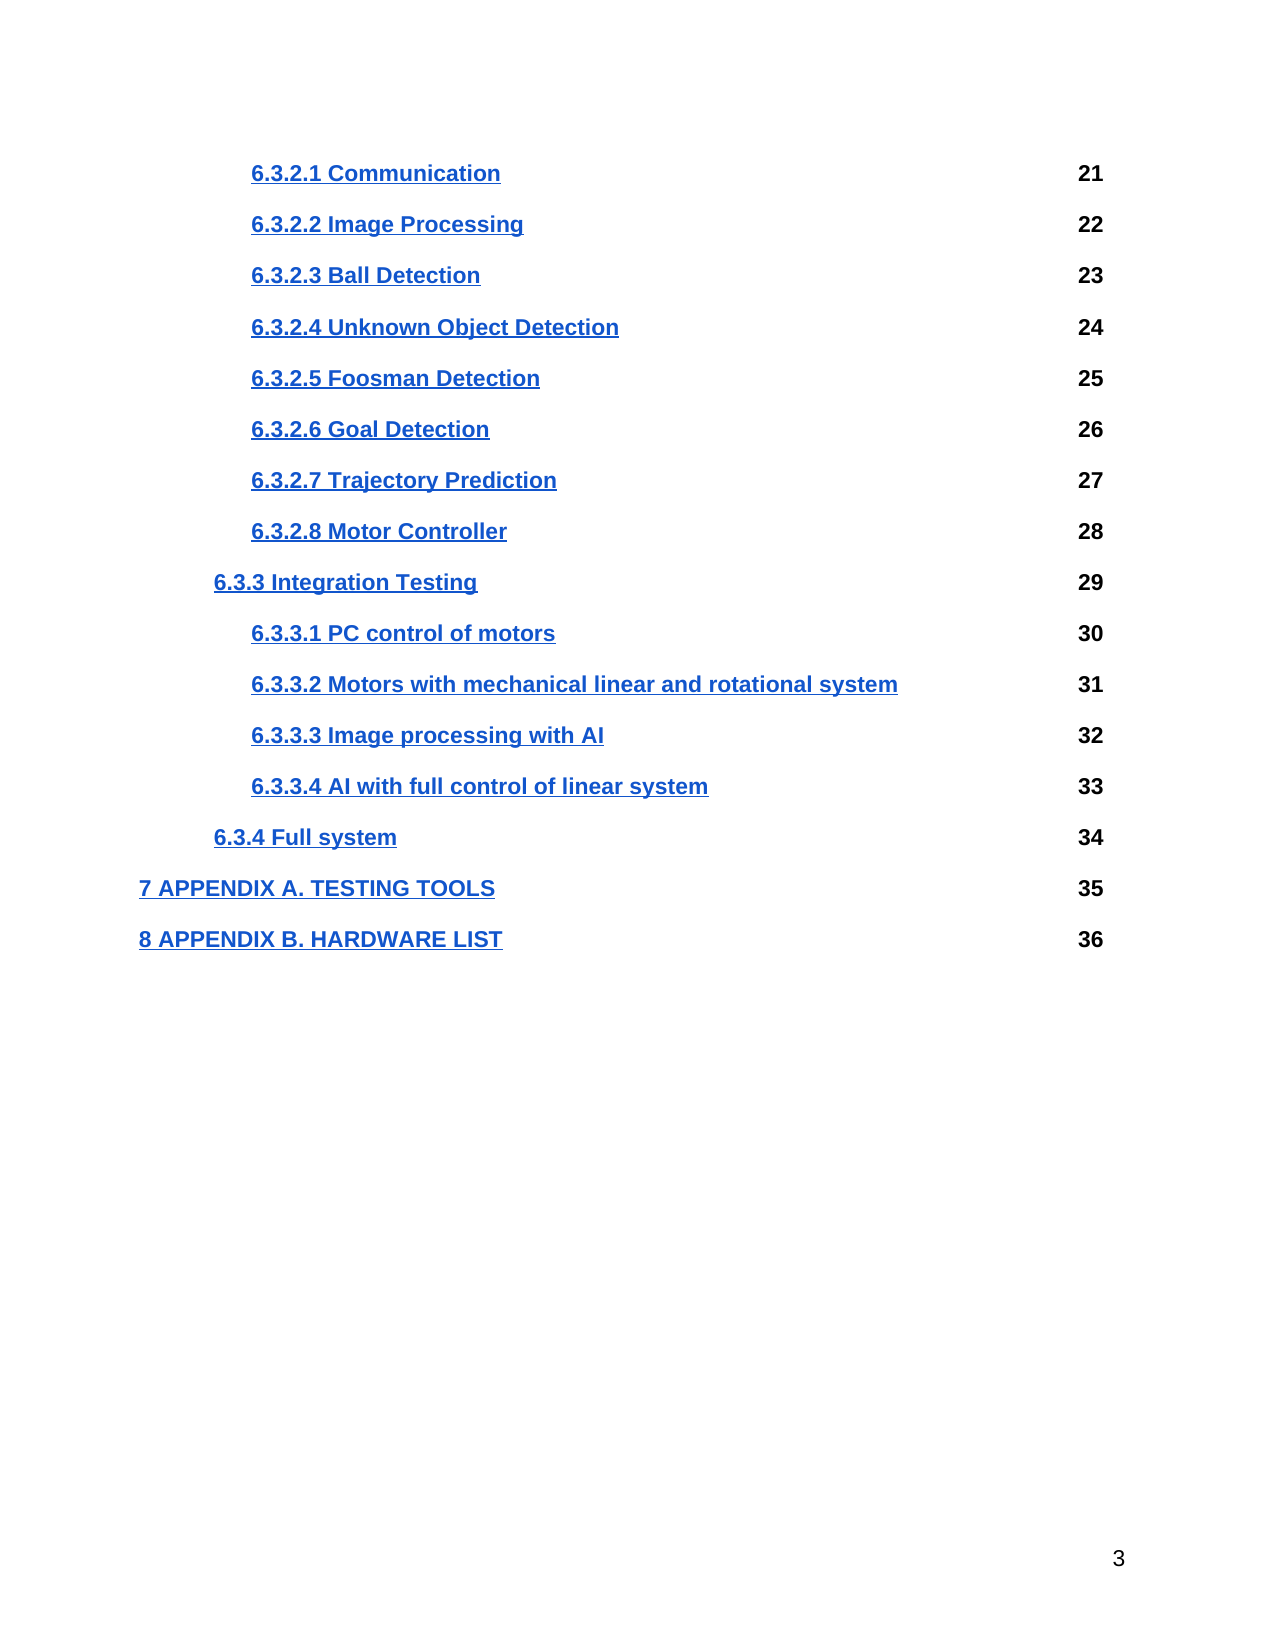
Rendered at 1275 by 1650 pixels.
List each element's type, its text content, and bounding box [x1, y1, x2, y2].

table_cell 6.3.3.4 AI with full control of linear system [139, 763, 1041, 813]
table_cell 35 [1041, 865, 1114, 916]
table_cell 7 APPENDIX A. TESTING TOOLS [139, 865, 1041, 916]
table_cell 6.3.3.1 PC control of motors [139, 609, 1041, 660]
table_cell 6.3.4 Full system [139, 814, 1041, 864]
table_cell 30 [1041, 609, 1114, 660]
table_cell 6.3.2.3 Ball Detection [139, 252, 1041, 303]
table_cell 6.3.3.2 Motors with mechanical linear and rotational system [139, 660, 1041, 711]
table_cell 25 [1041, 354, 1114, 405]
table_cell 6.3.3 Integration Testing [139, 558, 1041, 609]
table_cell 23 [1041, 252, 1114, 303]
table_cell 24 [1041, 303, 1114, 354]
table_cell 36 [1041, 916, 1114, 967]
table_cell 34 [1041, 814, 1114, 864]
table_cell 6.3.2.4 Unknown Object Detection [139, 303, 1041, 354]
table_cell 6.3.2.8 Motor Controller [139, 507, 1041, 558]
table_cell 6.3.2.2 Image Processing [139, 201, 1041, 252]
table_cell 6.3.2.5 Foosman Detection [139, 354, 1041, 405]
table_cell 33 [1041, 763, 1114, 813]
table_cell 6.3.2.6 Goal Detection [139, 405, 1041, 456]
table_cell 29 [1041, 558, 1114, 609]
table_cell 6.3.2.7 Trajectory Prediction [139, 456, 1041, 507]
table_cell 31 [1041, 660, 1114, 711]
table_cell 26 [1041, 405, 1114, 456]
table_cell 8 APPENDIX B. HARDWARE LIST [139, 916, 1041, 967]
table_cell 21 [1041, 150, 1114, 201]
table_cell 6.3.2.1 Communication [139, 150, 1041, 201]
table_cell 22 [1041, 201, 1114, 252]
table_cell 32 [1041, 711, 1114, 762]
table_cell 27 [1041, 456, 1114, 507]
table_cell 28 [1041, 507, 1114, 558]
table_cell 6.3.3.3 Image processing with AI [139, 711, 1041, 762]
